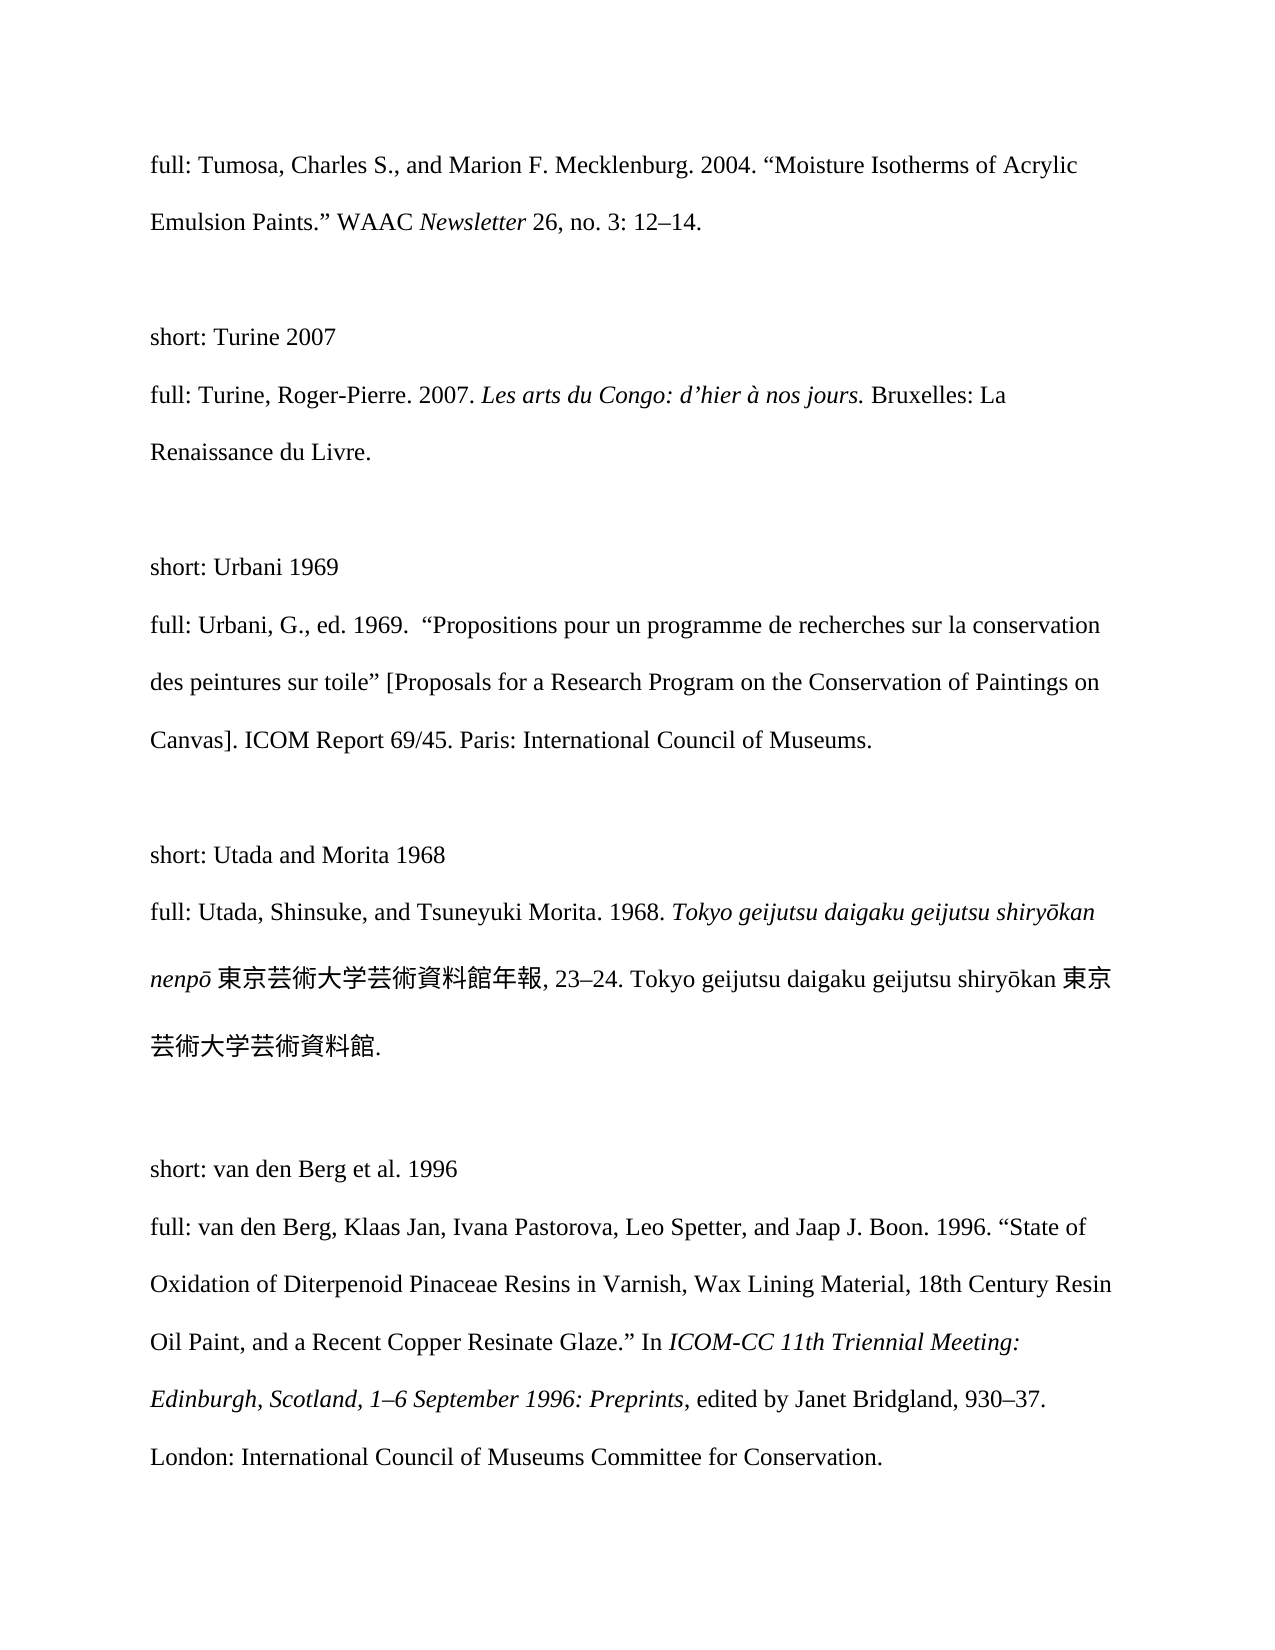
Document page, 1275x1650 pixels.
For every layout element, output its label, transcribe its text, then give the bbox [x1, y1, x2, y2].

text short: Utada and Morita 1968 [150, 840, 1125, 869]
text full: van den Berg, Klaas Jan, Ivana Pastorova, Leo Spetter, and Jaap J. Boon. 1996. “State of Oxidation of Diterpenoid Pinaceae Resins in Varnish, Wax Lining Material, 18th Century Resin Oil Paint, and a Recent Copper Resinate Glaze.” In ICOM-CC 11th Triennial Meeting: Edinburgh, Scotland, 1–6 September 1996: Preprints, edited by Janet Bridgland, 930–37. London: International Council of Museums Committee for Conservation. [150, 1212, 1125, 1470]
text full: Utada, Shinsuke, and Tsuneyuki Morita. 1968. Tokyo geijutsu daigaku geijutsu shiryōkan nenpō 東京芸術大学芸術資料館年報, 23–24. Tokyo geijutsu daigaku geijutsu shiryōkan 東京芸術大学芸術資料館. [150, 897, 1125, 1062]
text short: Urbani 1969 [150, 552, 1125, 581]
text short: Turine 2007 [150, 322, 1125, 351]
text full: Tumosa, Charles S., and Marion F. Mecklenburg. 2004. “Moisture Isotherms of Acrylic Emulsion Paints.” WAAC Newsletter 26, no. 3: 12–14. [150, 150, 1125, 236]
text full: Turine, Roger-Pierre. 2007. Les arts du Congo: d’hier à nos jours. Bruxelles: La Renaissance du Livre. [150, 380, 1125, 466]
text full: Urbani, G., ed. 1969. “Propositions pour un programme de recherches sur la conservation des peintures sur toile” [Proposals for a Research Program on the Conservation of Paintings on Canvas]. ICOM Report 69/45. Paris: International Council of Museums. [150, 610, 1125, 754]
text short: van den Berg et al. 1996 [150, 1154, 1125, 1183]
